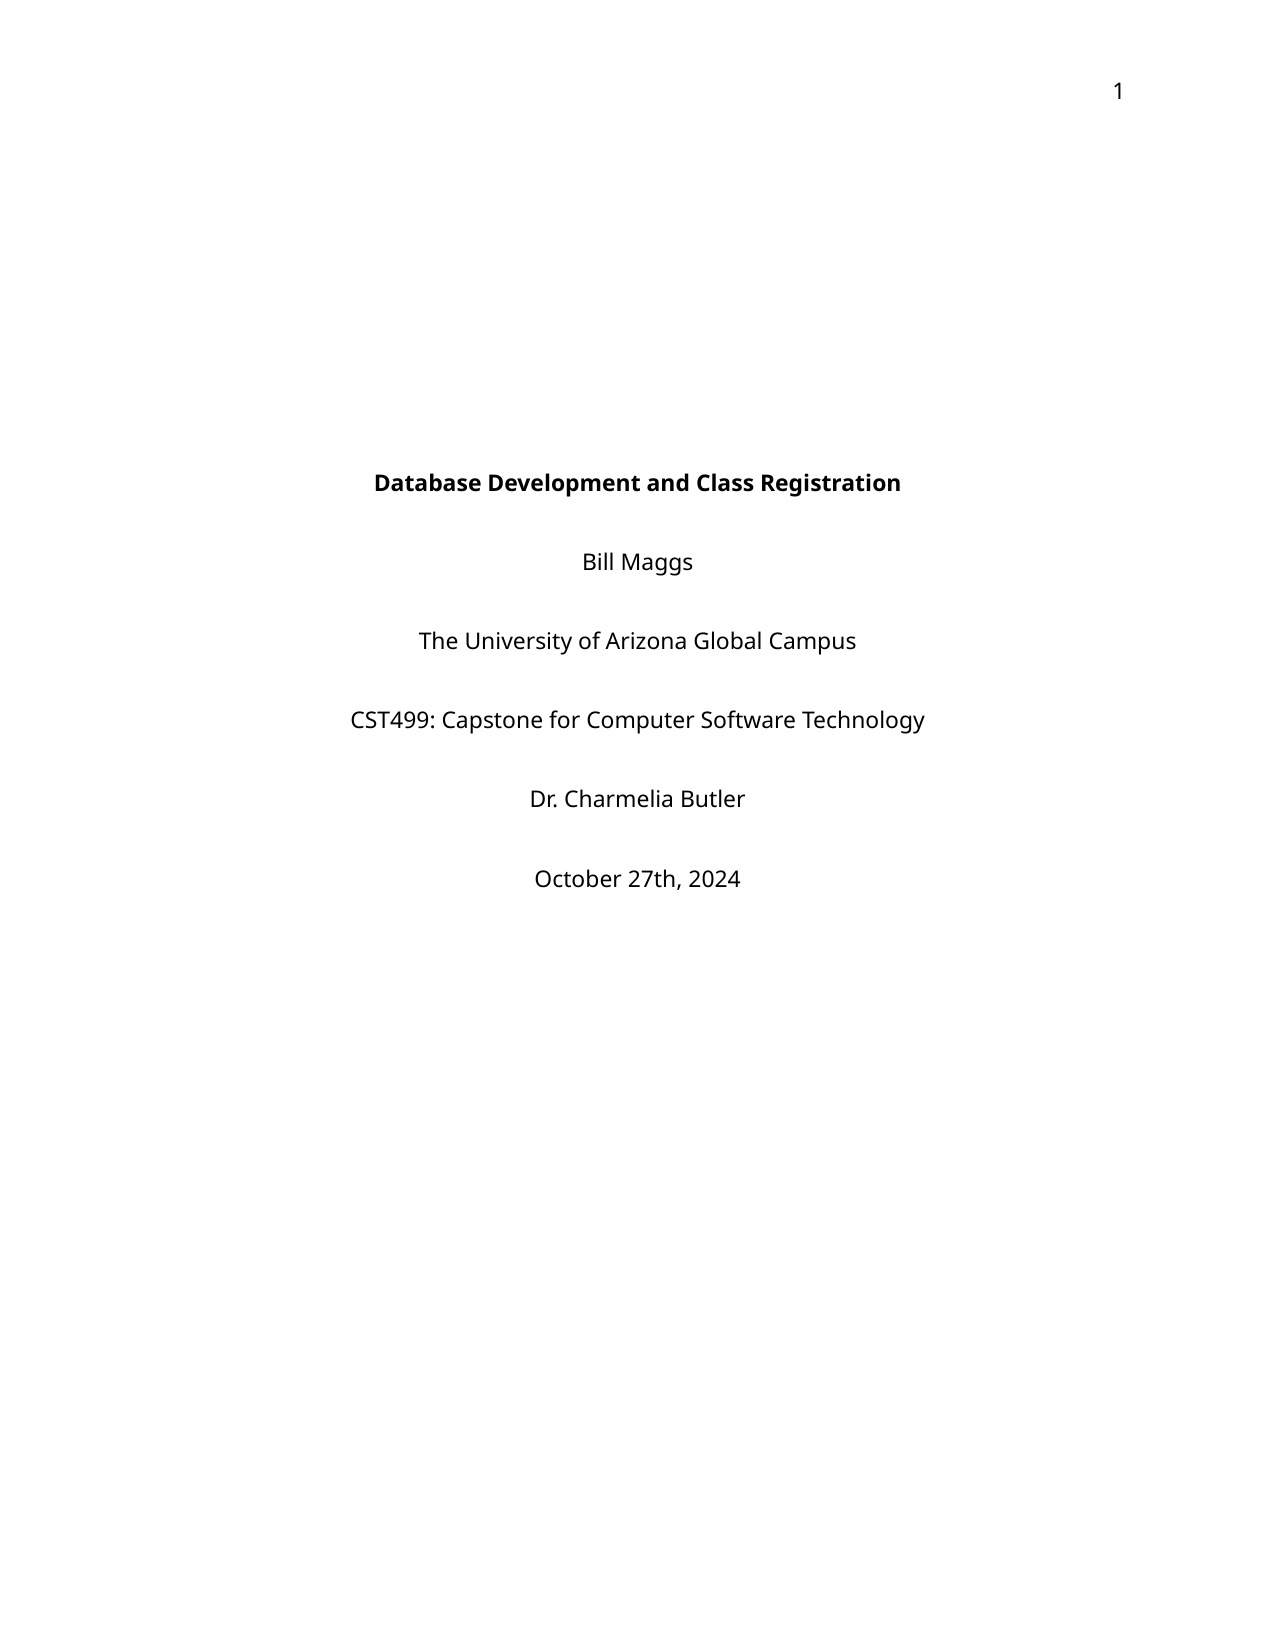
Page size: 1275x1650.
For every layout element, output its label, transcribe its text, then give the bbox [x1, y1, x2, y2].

text CST499: Capstone for Computer Software Technology [150, 704, 1125, 735]
text October 27th, 2024 [150, 862, 1125, 894]
text Bill Maggs [150, 546, 1125, 577]
text Database Development and Class Registration [150, 467, 1125, 498]
text Dr. Charmelia Butler [150, 783, 1125, 814]
text The University of Arizona Global Campus [150, 625, 1125, 656]
